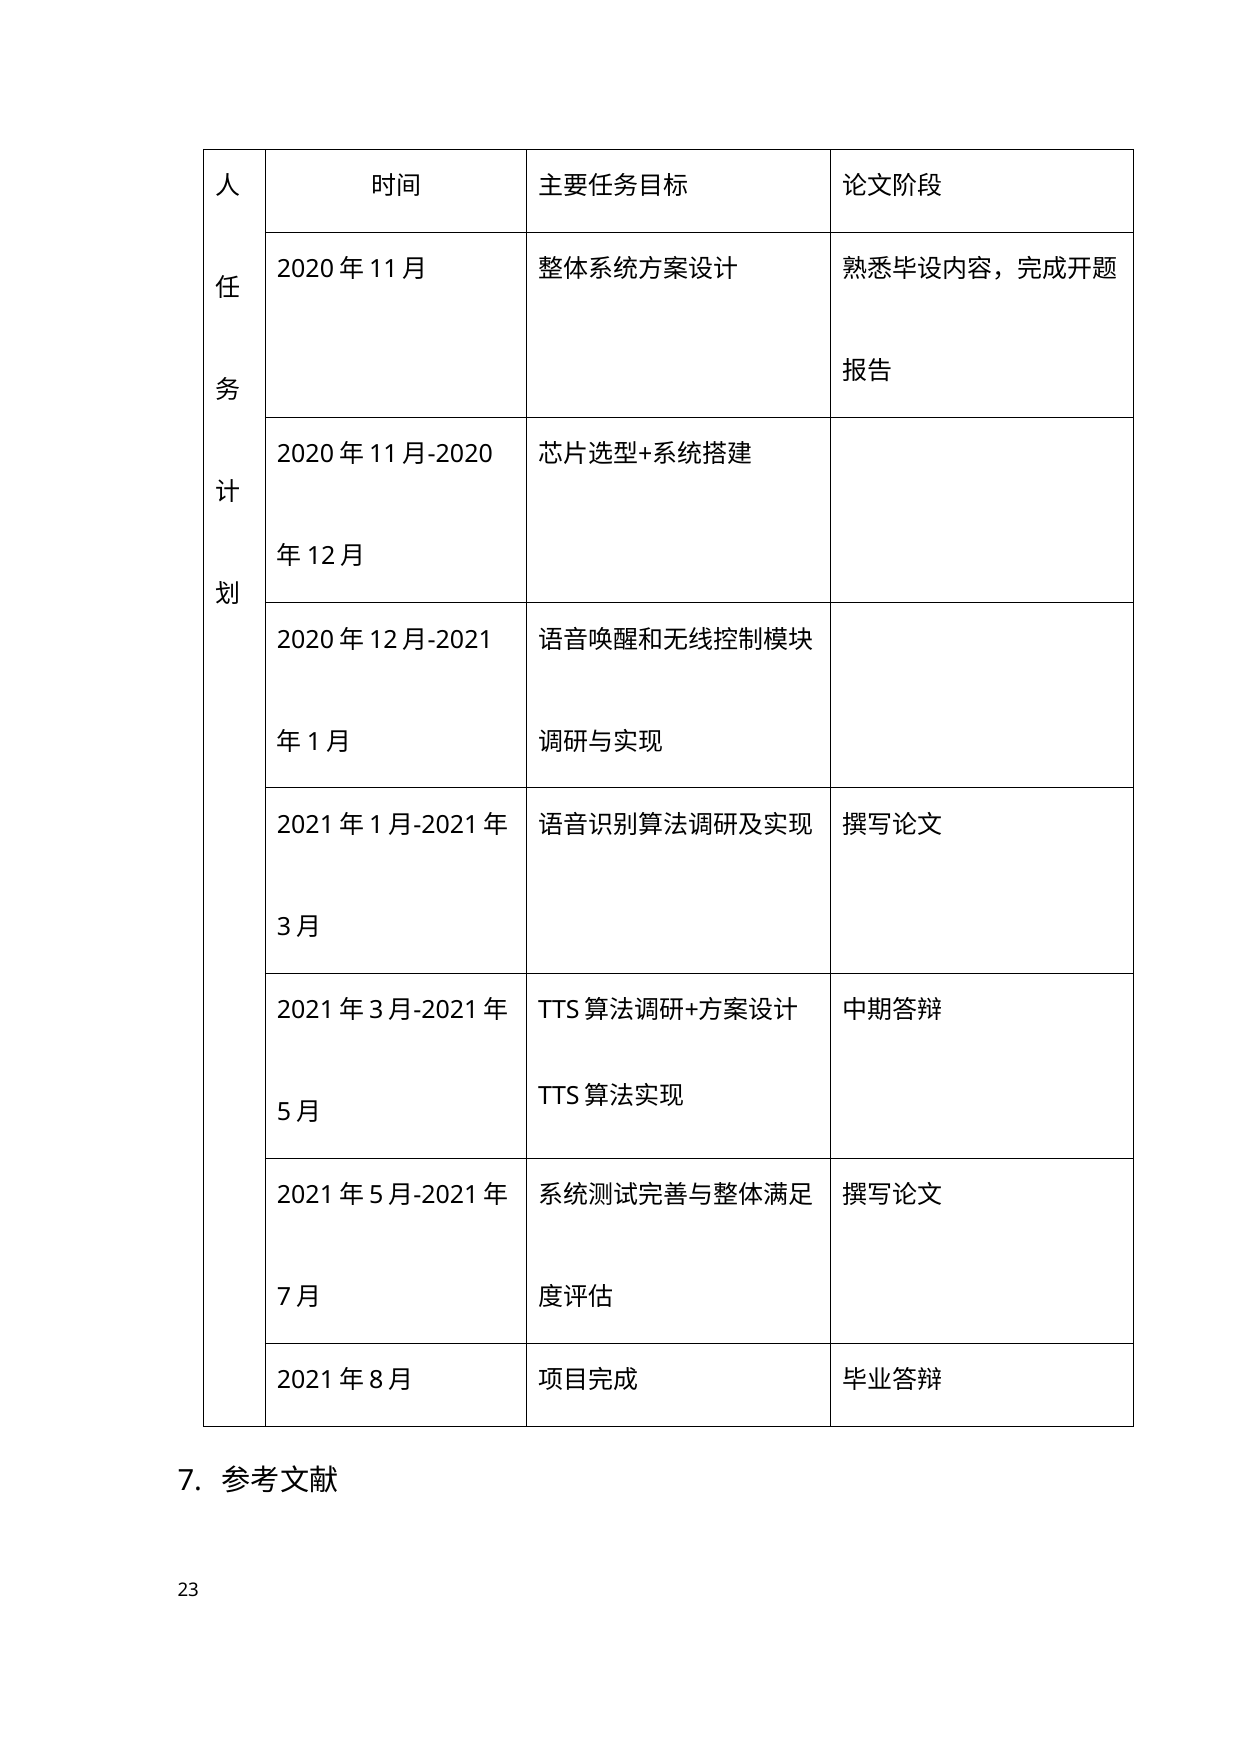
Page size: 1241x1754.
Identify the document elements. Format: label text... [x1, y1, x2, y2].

subtitle 参考文献 [177, 1444, 1122, 1512]
table_header 个人任务计划 [204, 150, 265, 1426]
table_cell 中期答辩 [831, 974, 1133, 1157]
table_cell 2021年5月-2021年7月 [266, 1159, 526, 1343]
table_cell 项目完成 [527, 1344, 830, 1426]
table_cell 系统测试完善与整体满足度评估 [527, 1159, 830, 1343]
table_cell 论文阶段 [831, 150, 1133, 232]
table_cell 语音识别算法调研及实现 [527, 788, 830, 972]
table_cell 2021年8月 [266, 1344, 526, 1426]
table_cell 撰写论文 [831, 788, 1133, 972]
table_cell 时间 [266, 150, 526, 232]
table_cell 整体系统方案设计 [527, 233, 830, 417]
table_cell 2021年1月-2021年3月 [266, 788, 526, 972]
table_cell 熟悉毕设内容，完成开题报告 [831, 233, 1133, 417]
table_cell 毕业答辩 [831, 1344, 1133, 1426]
table_cell 2020年11月-2020年12月 [266, 418, 526, 602]
table_cell 语音唤醒和无线控制模块调研与实现 [527, 603, 830, 787]
table_cell [831, 418, 1133, 602]
table_cell [831, 603, 1133, 787]
table_cell 主要任务目标 [527, 150, 830, 232]
table_cell 芯片选型+系统搭建 [527, 418, 830, 602]
table_cell TTS算法调研+方案设计 TTS算法实现 [527, 974, 830, 1157]
table_cell 2021年3月-2021年5月 [266, 974, 526, 1157]
table_cell 撰写论文 [831, 1159, 1133, 1343]
table_cell 2020年12月-2021年1月 [266, 603, 526, 787]
table_cell 2020年11月 [266, 233, 526, 417]
